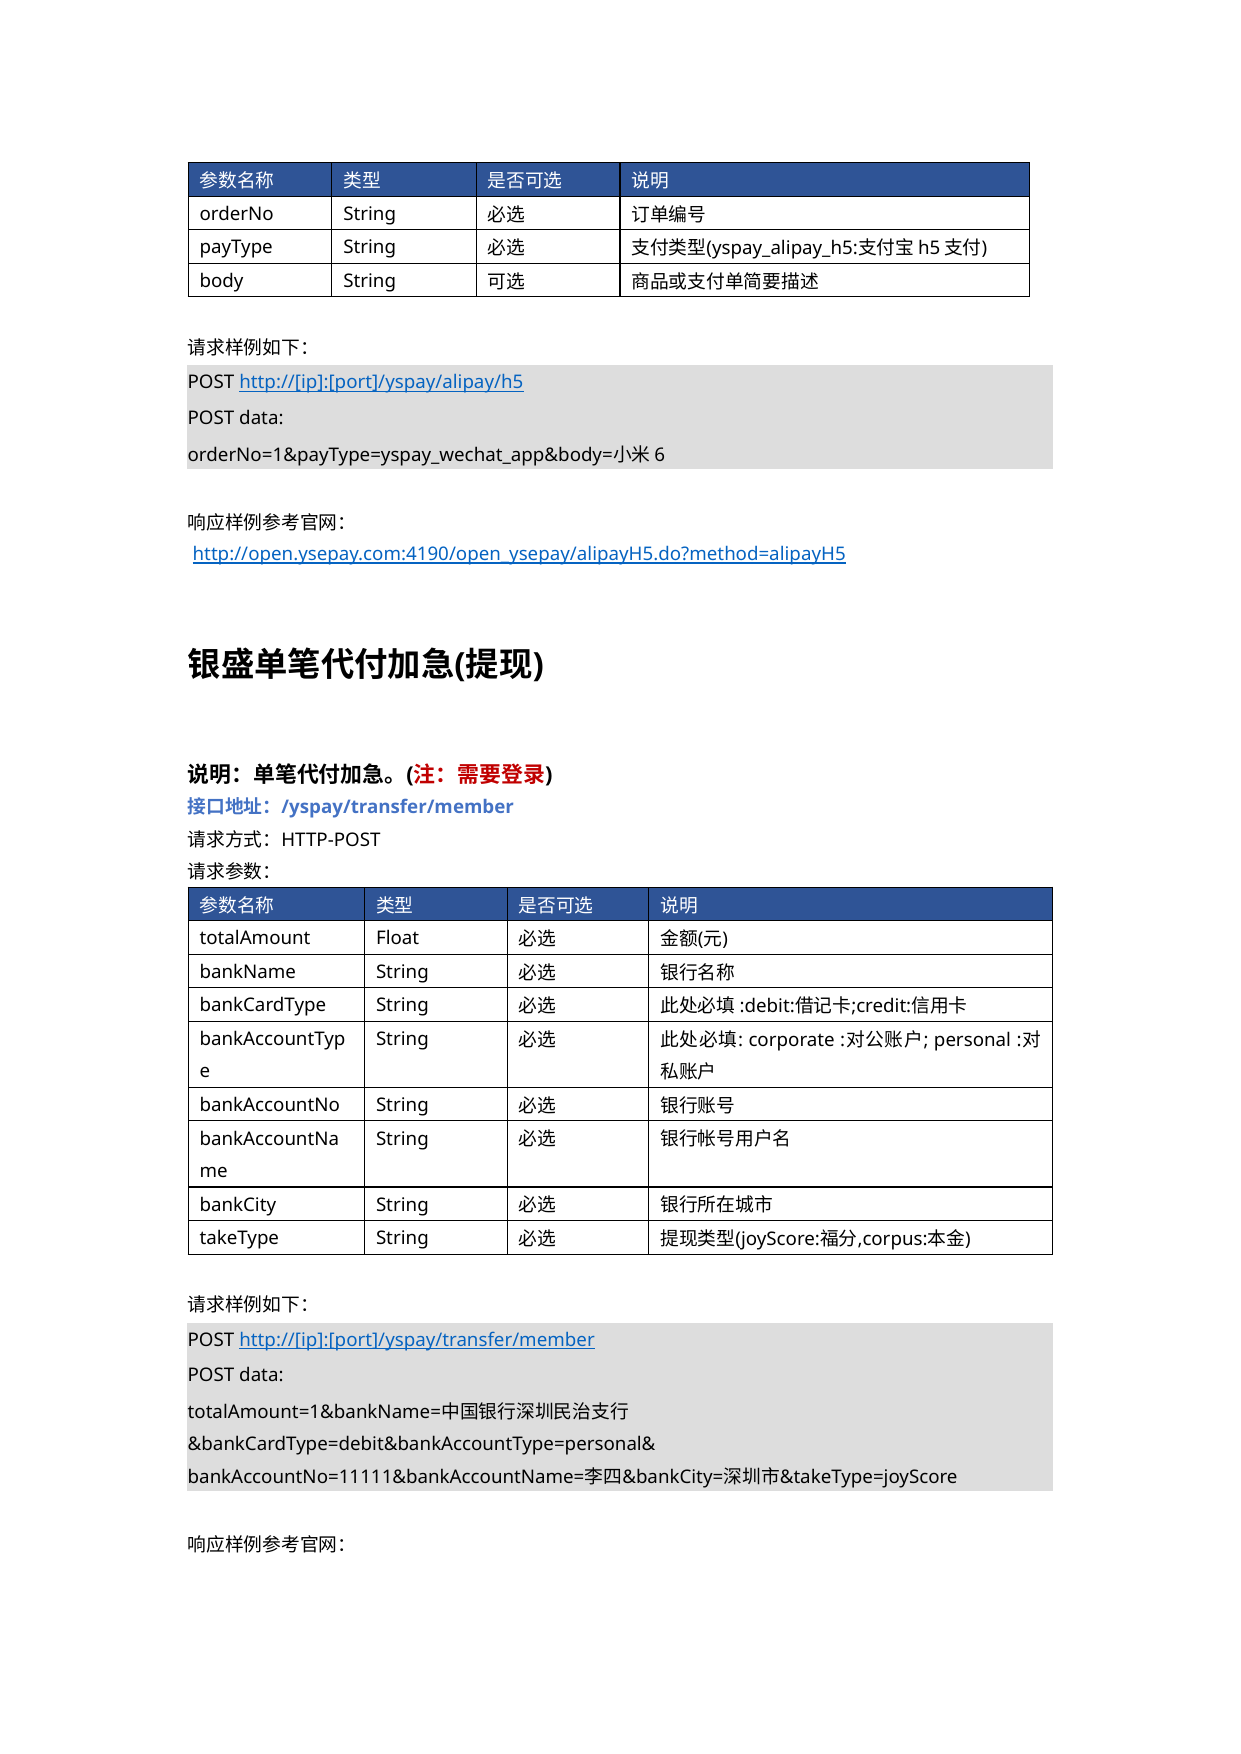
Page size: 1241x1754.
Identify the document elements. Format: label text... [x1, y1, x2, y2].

text 响应样例参考官网： [187, 1527, 1053, 1559]
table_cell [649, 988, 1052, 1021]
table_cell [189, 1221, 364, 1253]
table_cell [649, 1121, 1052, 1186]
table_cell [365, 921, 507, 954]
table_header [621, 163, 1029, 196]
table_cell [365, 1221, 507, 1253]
text 请求参数： [187, 854, 1053, 887]
text orderNo=1&payType=yspay_wechat_app&body=小米6 [187, 437, 1053, 469]
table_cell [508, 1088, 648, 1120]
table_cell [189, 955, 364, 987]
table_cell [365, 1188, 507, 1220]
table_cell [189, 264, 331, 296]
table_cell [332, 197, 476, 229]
text POST http://[ip]:[port]/yspay/alipay/h5 [187, 365, 1053, 398]
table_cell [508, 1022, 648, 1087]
text 接口地址：/yspay/transfer/member [187, 789, 1053, 822]
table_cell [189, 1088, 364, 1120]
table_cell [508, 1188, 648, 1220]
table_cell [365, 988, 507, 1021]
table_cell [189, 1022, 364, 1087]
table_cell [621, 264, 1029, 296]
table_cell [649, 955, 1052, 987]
text totalAmount=1&bankName=中国银行深圳民治支行&bankCardType=debit&bankAccountType=personal& bankAccountNo=11111&bankAccountName=李四&bankCity=深圳市&takeType=joyScore [187, 1394, 1053, 1491]
subtitle 银盛单笔代付加急(提现) [187, 629, 1053, 694]
text POST data: [187, 1358, 1053, 1391]
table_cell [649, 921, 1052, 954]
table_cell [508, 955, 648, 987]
text 请求样例如下： [187, 1287, 1053, 1319]
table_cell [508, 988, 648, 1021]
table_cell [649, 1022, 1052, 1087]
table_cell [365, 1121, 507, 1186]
text 说明：单笔代付加急。(注：需要登录) [187, 757, 1053, 789]
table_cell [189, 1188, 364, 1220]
text 请求方式：HTTP-POST [187, 822, 1053, 854]
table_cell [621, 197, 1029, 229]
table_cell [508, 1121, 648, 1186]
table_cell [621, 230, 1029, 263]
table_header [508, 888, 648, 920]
text POST data: [187, 401, 1053, 433]
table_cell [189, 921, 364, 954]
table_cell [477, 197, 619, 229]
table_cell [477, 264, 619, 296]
text 请求样例如下： [187, 330, 1053, 362]
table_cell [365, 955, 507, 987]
text http://open.ysepay.com:4190/open_ysepay/alipayH5.do?method=alipayH5 [187, 537, 1053, 570]
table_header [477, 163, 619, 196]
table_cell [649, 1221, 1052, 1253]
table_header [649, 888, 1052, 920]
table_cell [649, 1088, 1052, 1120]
text 响应样例参考官网： [187, 505, 1053, 537]
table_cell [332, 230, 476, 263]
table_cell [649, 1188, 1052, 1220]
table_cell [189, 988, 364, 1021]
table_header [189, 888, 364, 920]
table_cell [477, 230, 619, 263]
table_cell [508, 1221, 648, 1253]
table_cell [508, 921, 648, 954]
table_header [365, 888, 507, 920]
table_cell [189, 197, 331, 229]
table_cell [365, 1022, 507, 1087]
text POST http://[ip]:[port]/yspay/transfer/member [187, 1323, 1053, 1355]
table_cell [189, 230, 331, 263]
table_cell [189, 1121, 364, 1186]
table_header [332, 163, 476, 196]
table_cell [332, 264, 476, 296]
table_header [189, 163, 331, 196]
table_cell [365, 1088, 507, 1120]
